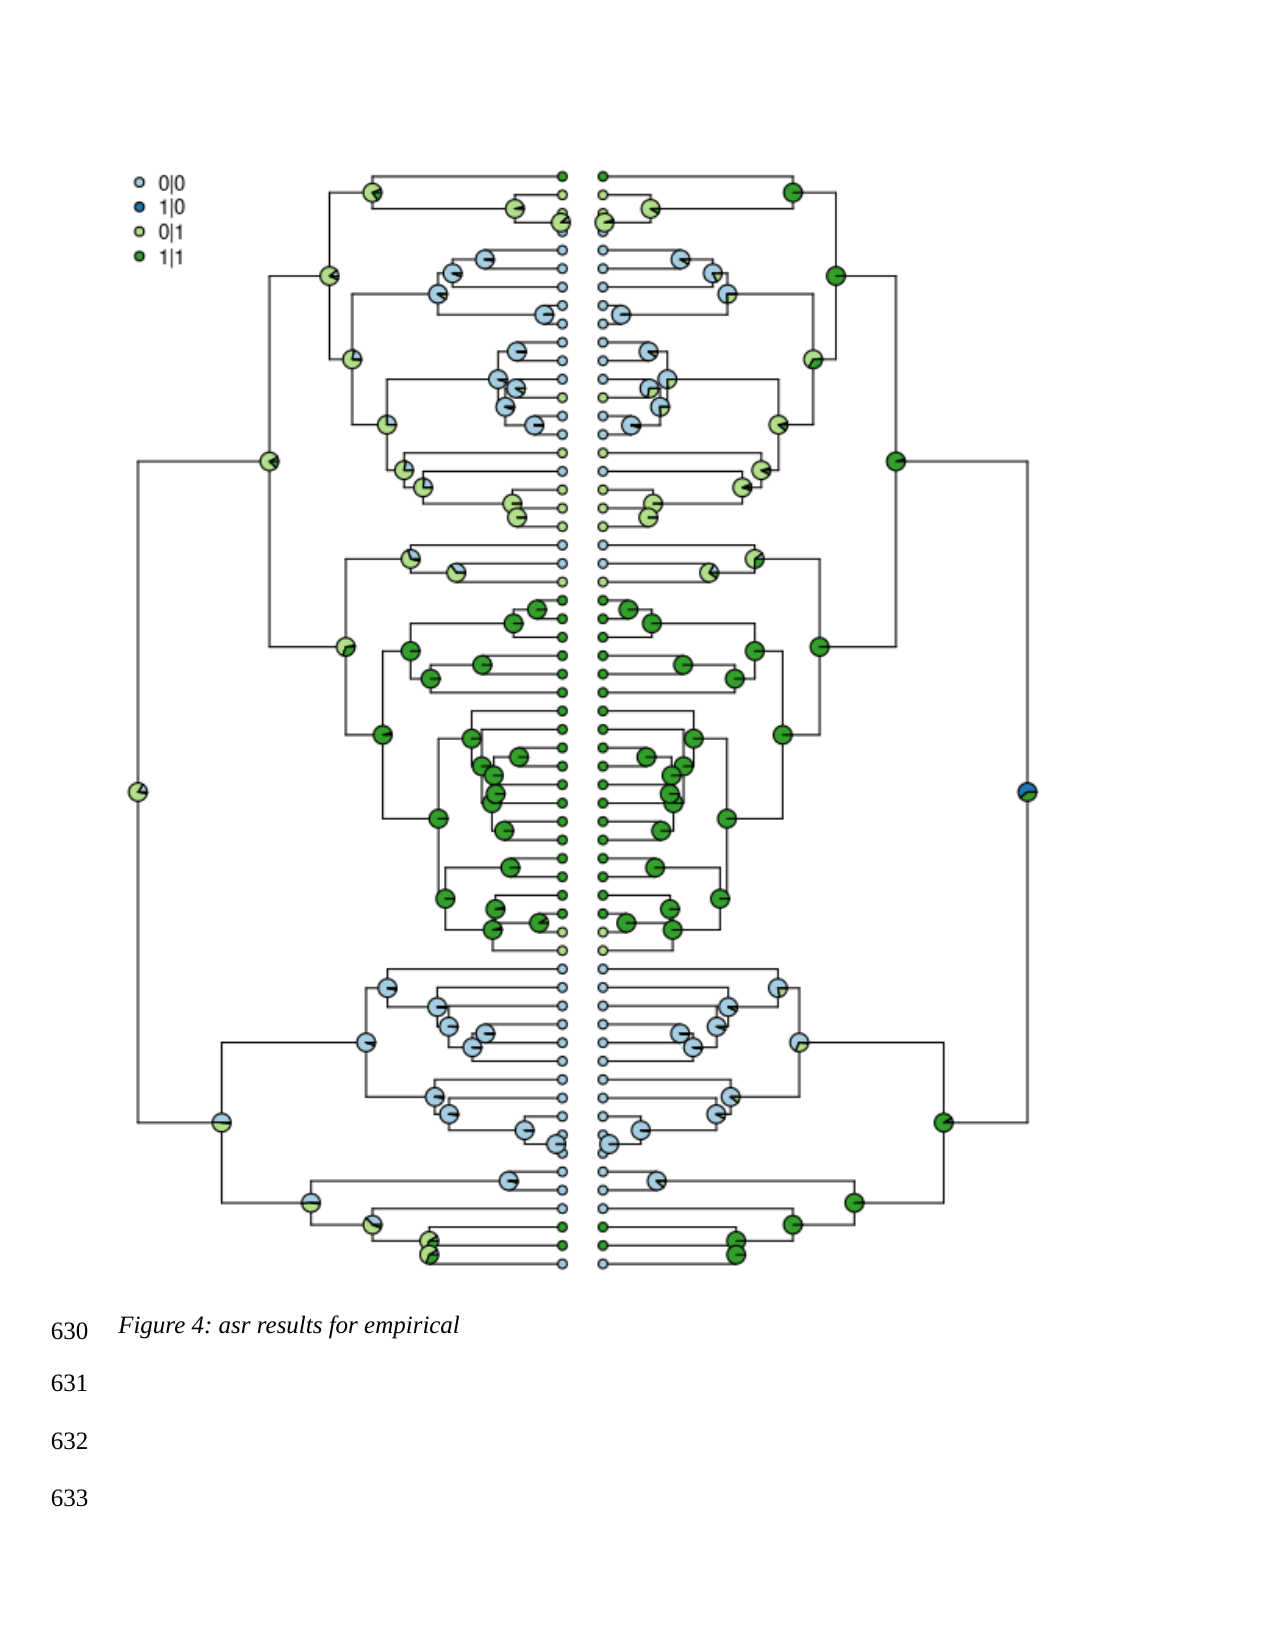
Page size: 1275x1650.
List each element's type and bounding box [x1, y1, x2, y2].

picture [118, 130, 1048, 1311]
